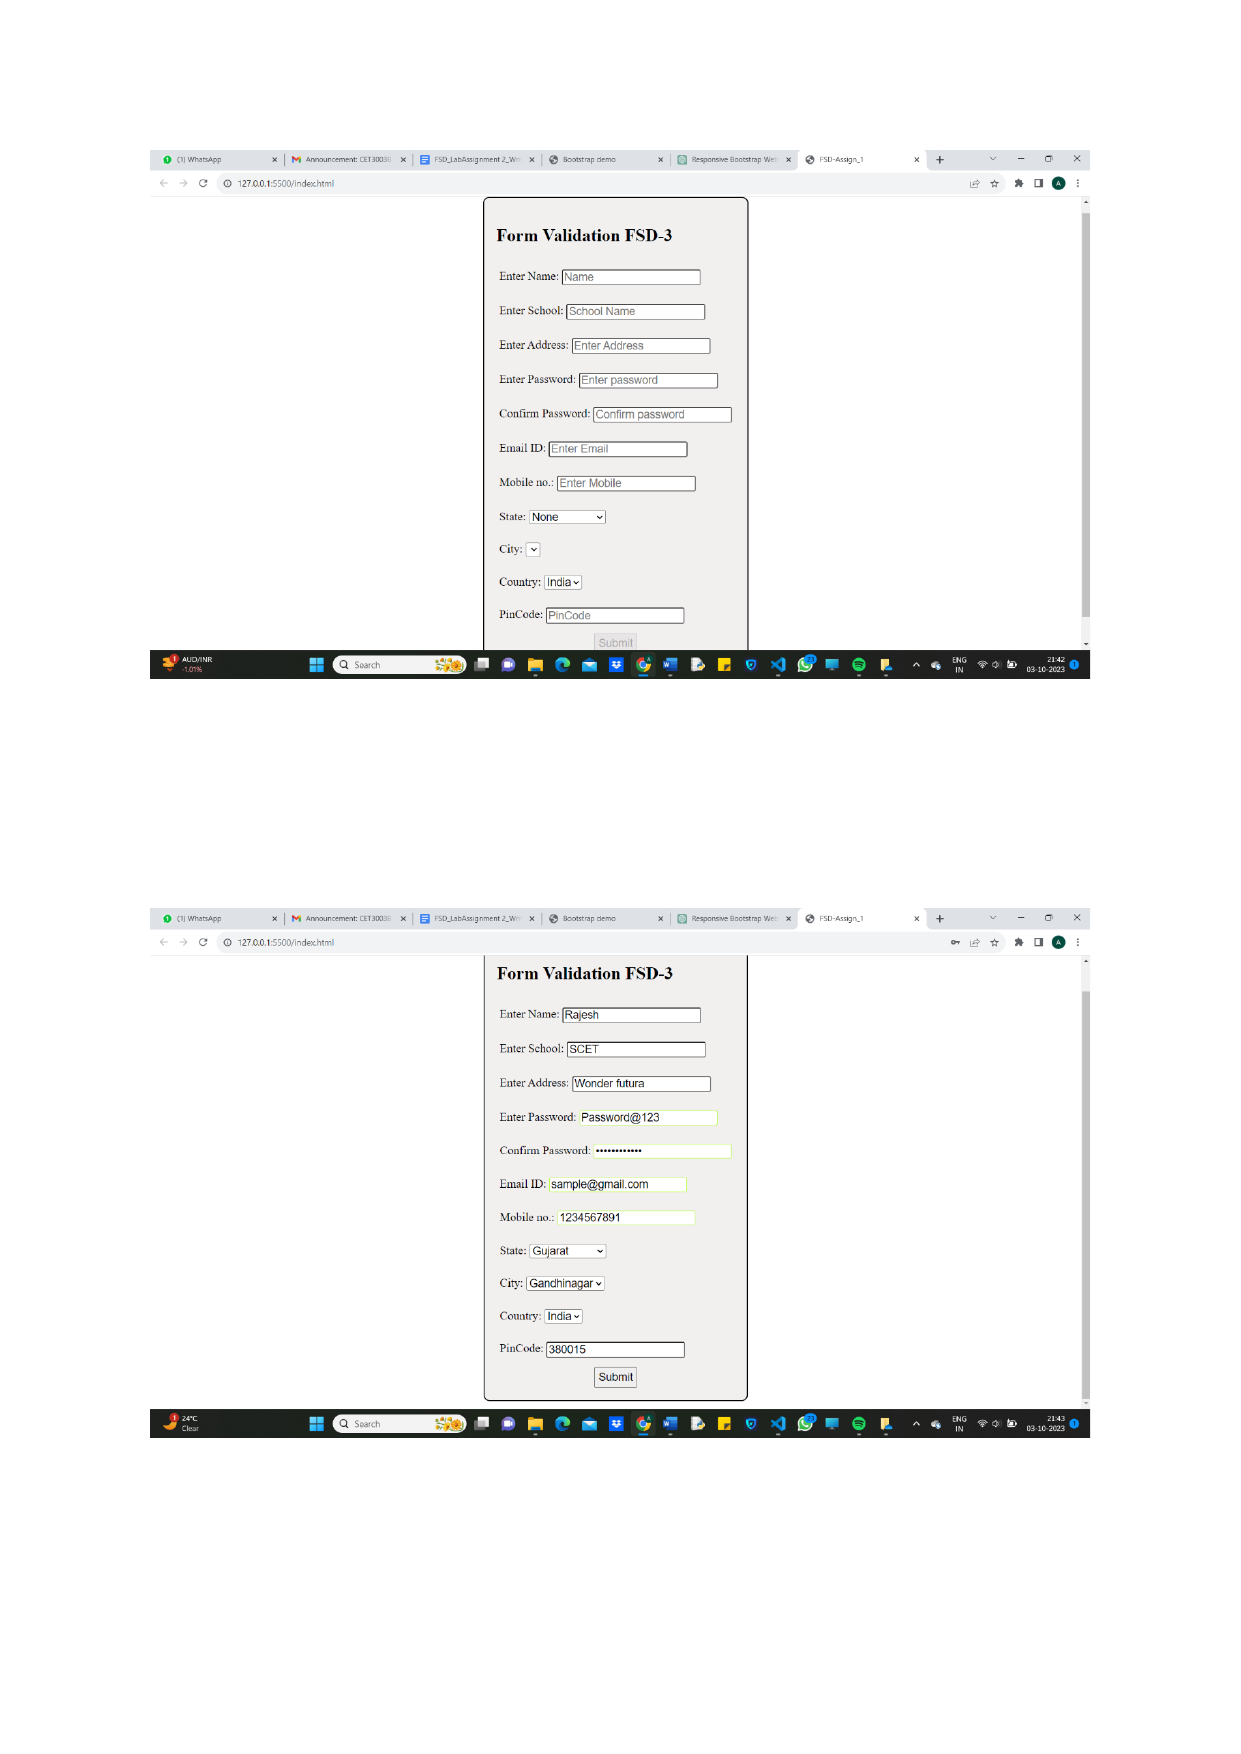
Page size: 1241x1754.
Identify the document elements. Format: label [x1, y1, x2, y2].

picture [150, 150, 1091, 679]
picture [150, 908, 1091, 1438]
